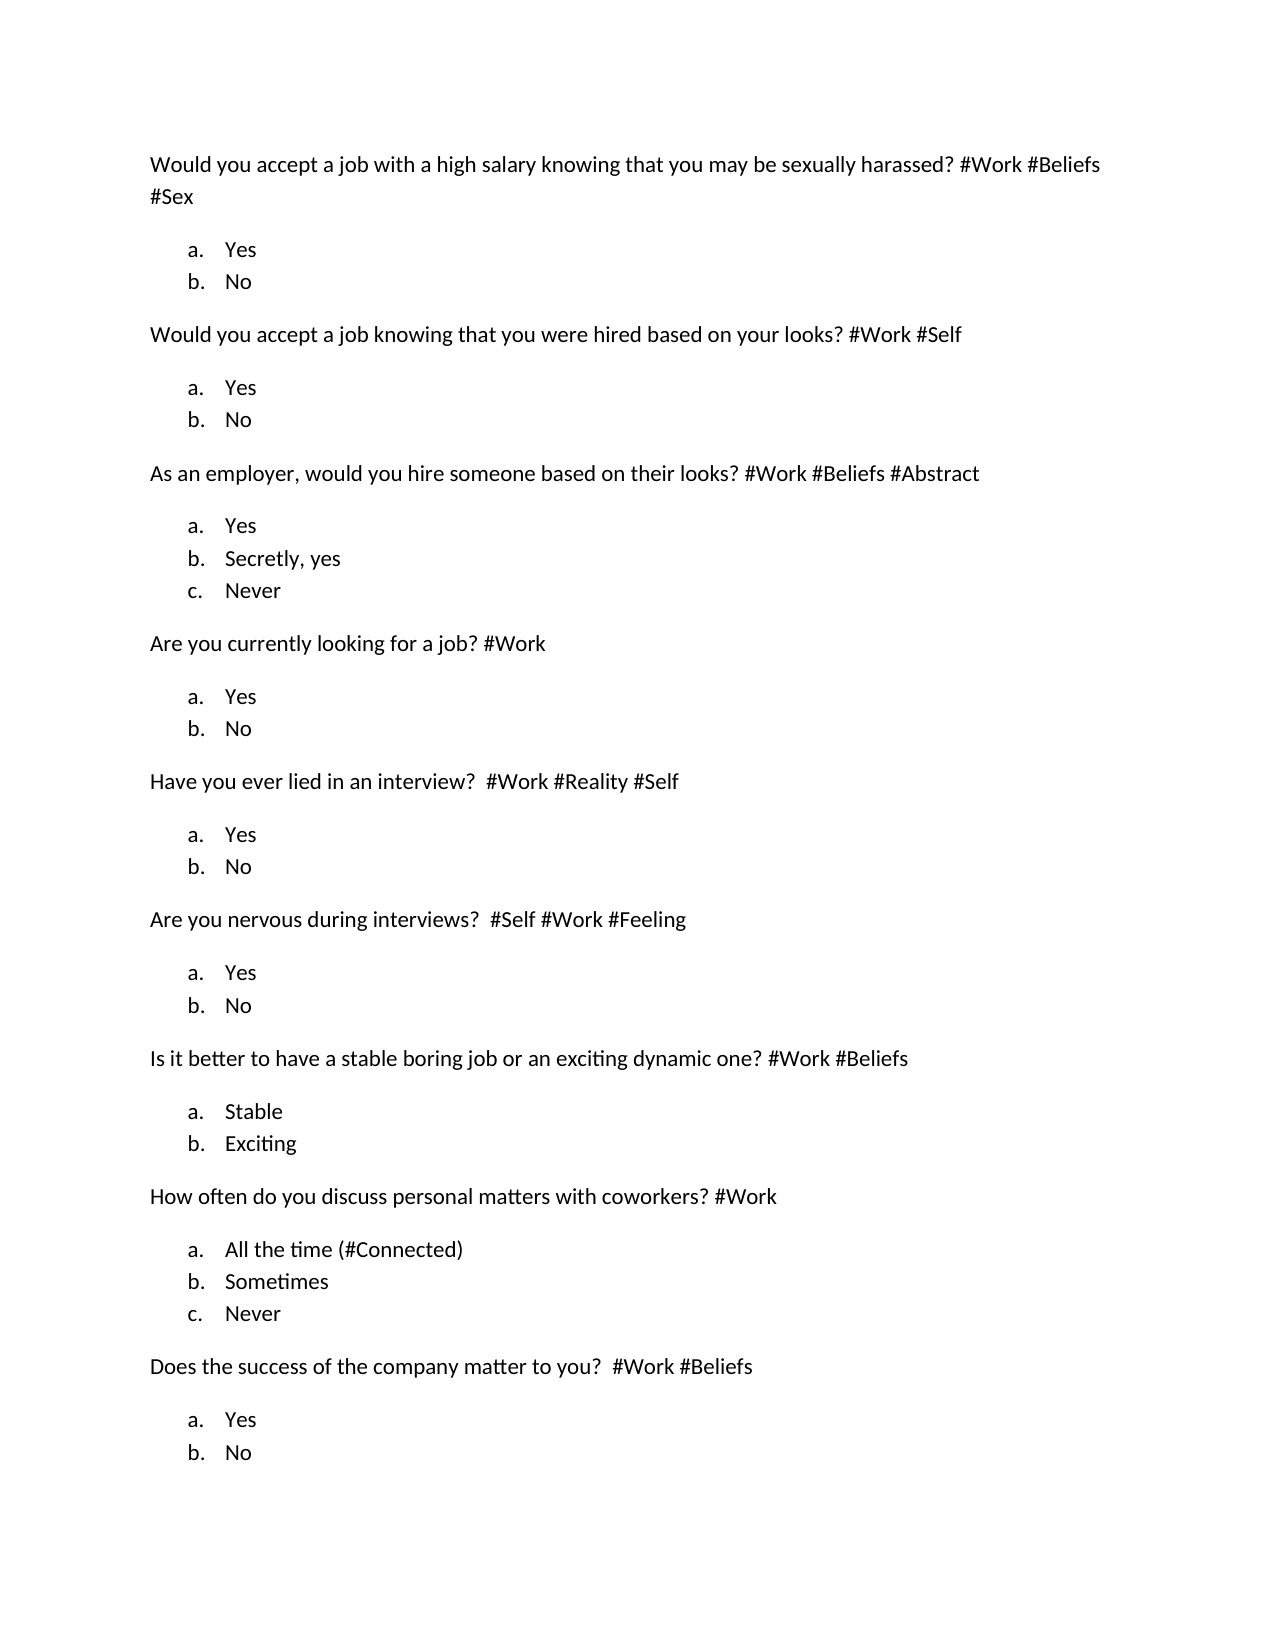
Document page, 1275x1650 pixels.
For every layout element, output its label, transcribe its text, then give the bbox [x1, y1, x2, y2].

text As an employer, would you hire someone based on their looks? #Work #Beliefs #Abstract [150, 459, 1125, 487]
list No [187, 852, 1125, 881]
list Never [187, 1299, 1125, 1327]
list Exciting [187, 1129, 1125, 1157]
text Have you ever lied in an interview? #Work #Reality #Self [150, 767, 1125, 795]
list Secretly, yes [187, 544, 1125, 572]
list Stable [187, 1097, 1125, 1125]
list No [187, 1438, 1125, 1466]
list No [187, 714, 1125, 742]
list All the time (#Connected) [187, 1235, 1125, 1263]
list Yes [187, 373, 1125, 401]
text How often do you discuss personal matters with coworkers? #Work [150, 1182, 1125, 1210]
list Yes [187, 235, 1125, 263]
list No [187, 991, 1125, 1019]
list Yes [187, 512, 1125, 540]
text Are you nervous during interviews? #Self #Work #Feeling [150, 906, 1125, 933]
list Yes [187, 958, 1125, 987]
list Yes [187, 1405, 1125, 1433]
list Never [187, 576, 1125, 604]
text Are you currently looking for a job? #Work [150, 629, 1125, 657]
list No [187, 406, 1125, 434]
text Is it better to have a stable boring job or an exciting dynamic one? #Work #Beliefs [150, 1044, 1125, 1072]
list No [187, 267, 1125, 295]
list Yes [187, 820, 1125, 848]
text Would you accept a job with a high salary knowing that you may be sexually harassed? #Work #Beliefs #Sex [150, 150, 1125, 210]
text Would you accept a job knowing that you were hired based on your looks? #Work #Self [150, 320, 1125, 348]
list Sometimes [187, 1267, 1125, 1295]
list Yes [187, 682, 1125, 710]
text Does the success of the company matter to you? #Work #Beliefs [150, 1352, 1125, 1380]
